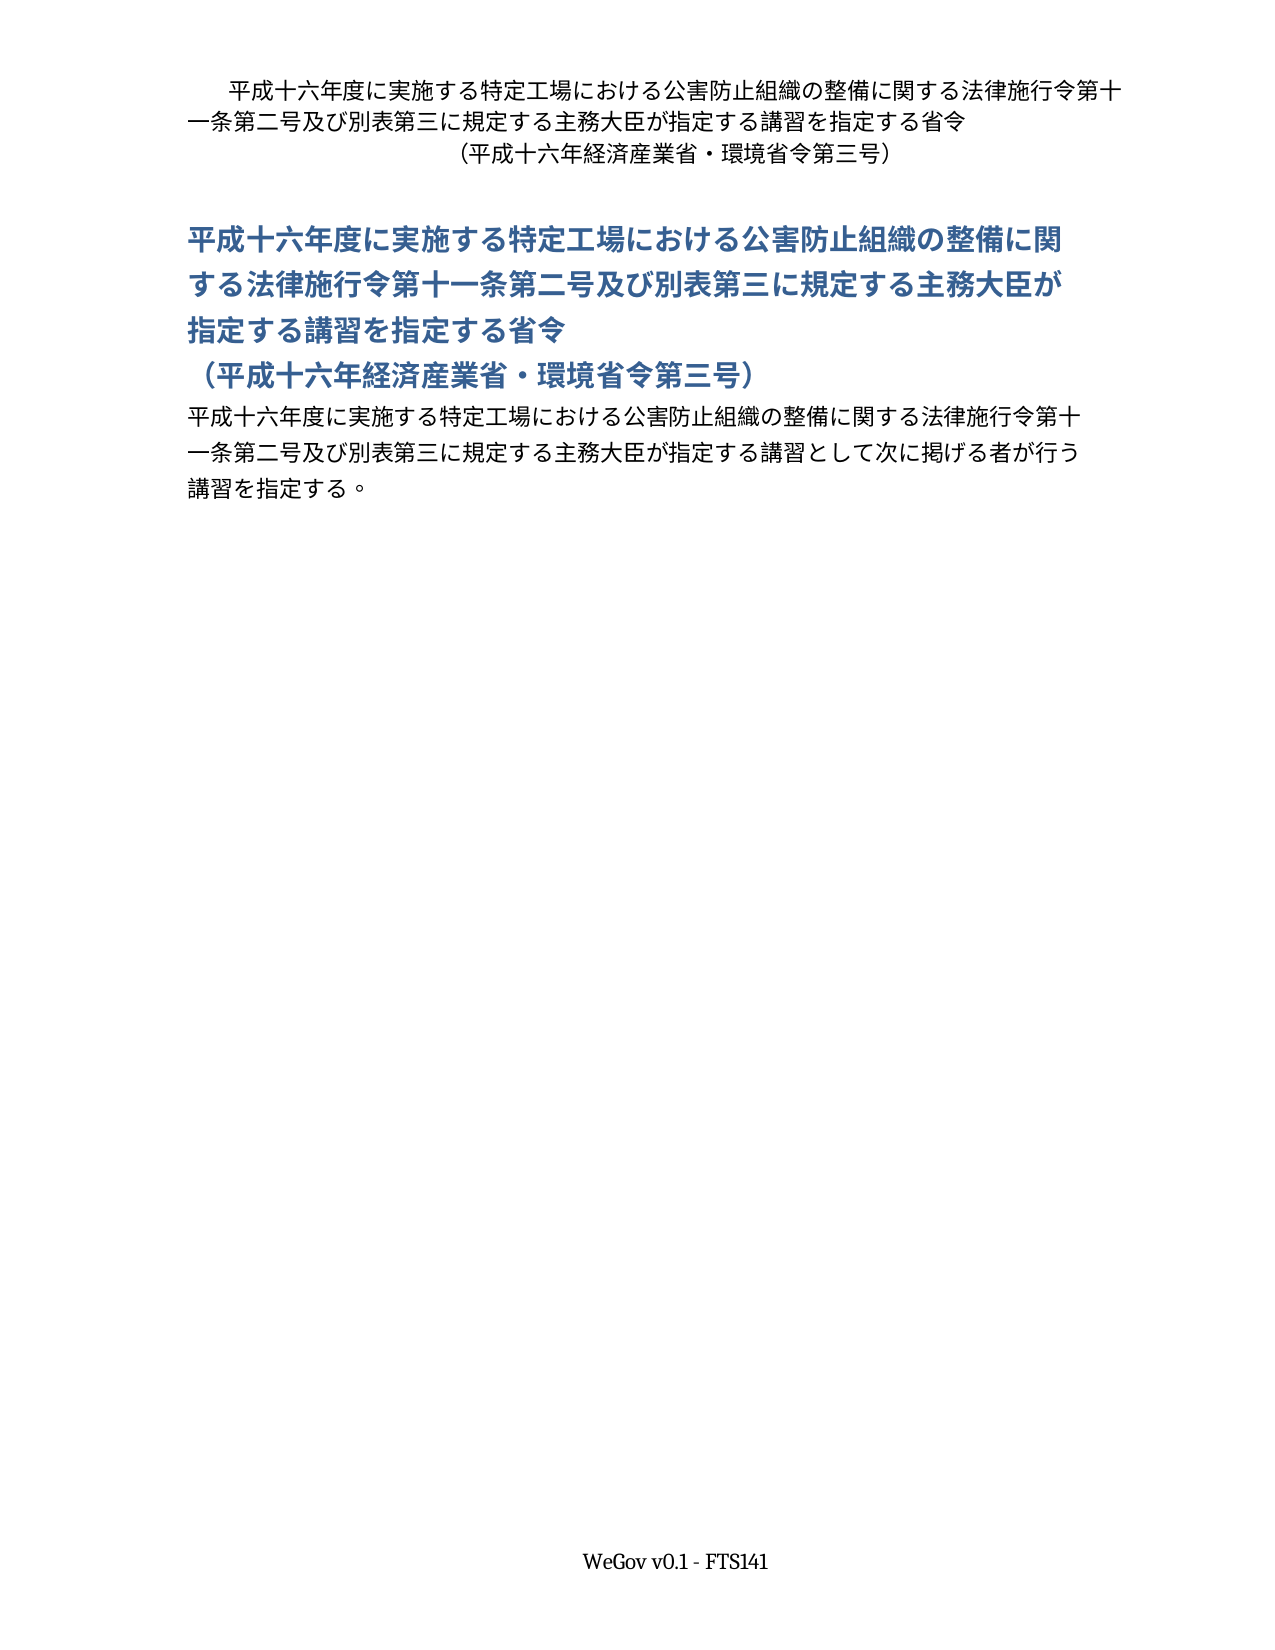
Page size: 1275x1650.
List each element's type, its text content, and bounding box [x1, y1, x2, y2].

text 平成十六年度に実施する特定工場における公害防止組織の整備に関する法律施行令第十一条第二号及び別表第三に規定する主務大臣が指定する講習として次に掲げる者が行う講習を指定する。 [187, 401, 1087, 504]
subtitle 平成十六年度に実施する特定工場における公害防止組織の整備に関する法律施行令第十一条第二号及び別表第三に規定する主務大臣が指定する講習を指定する省令 （平成十六年経済産業省・環境省令第三号） [187, 219, 1087, 395]
